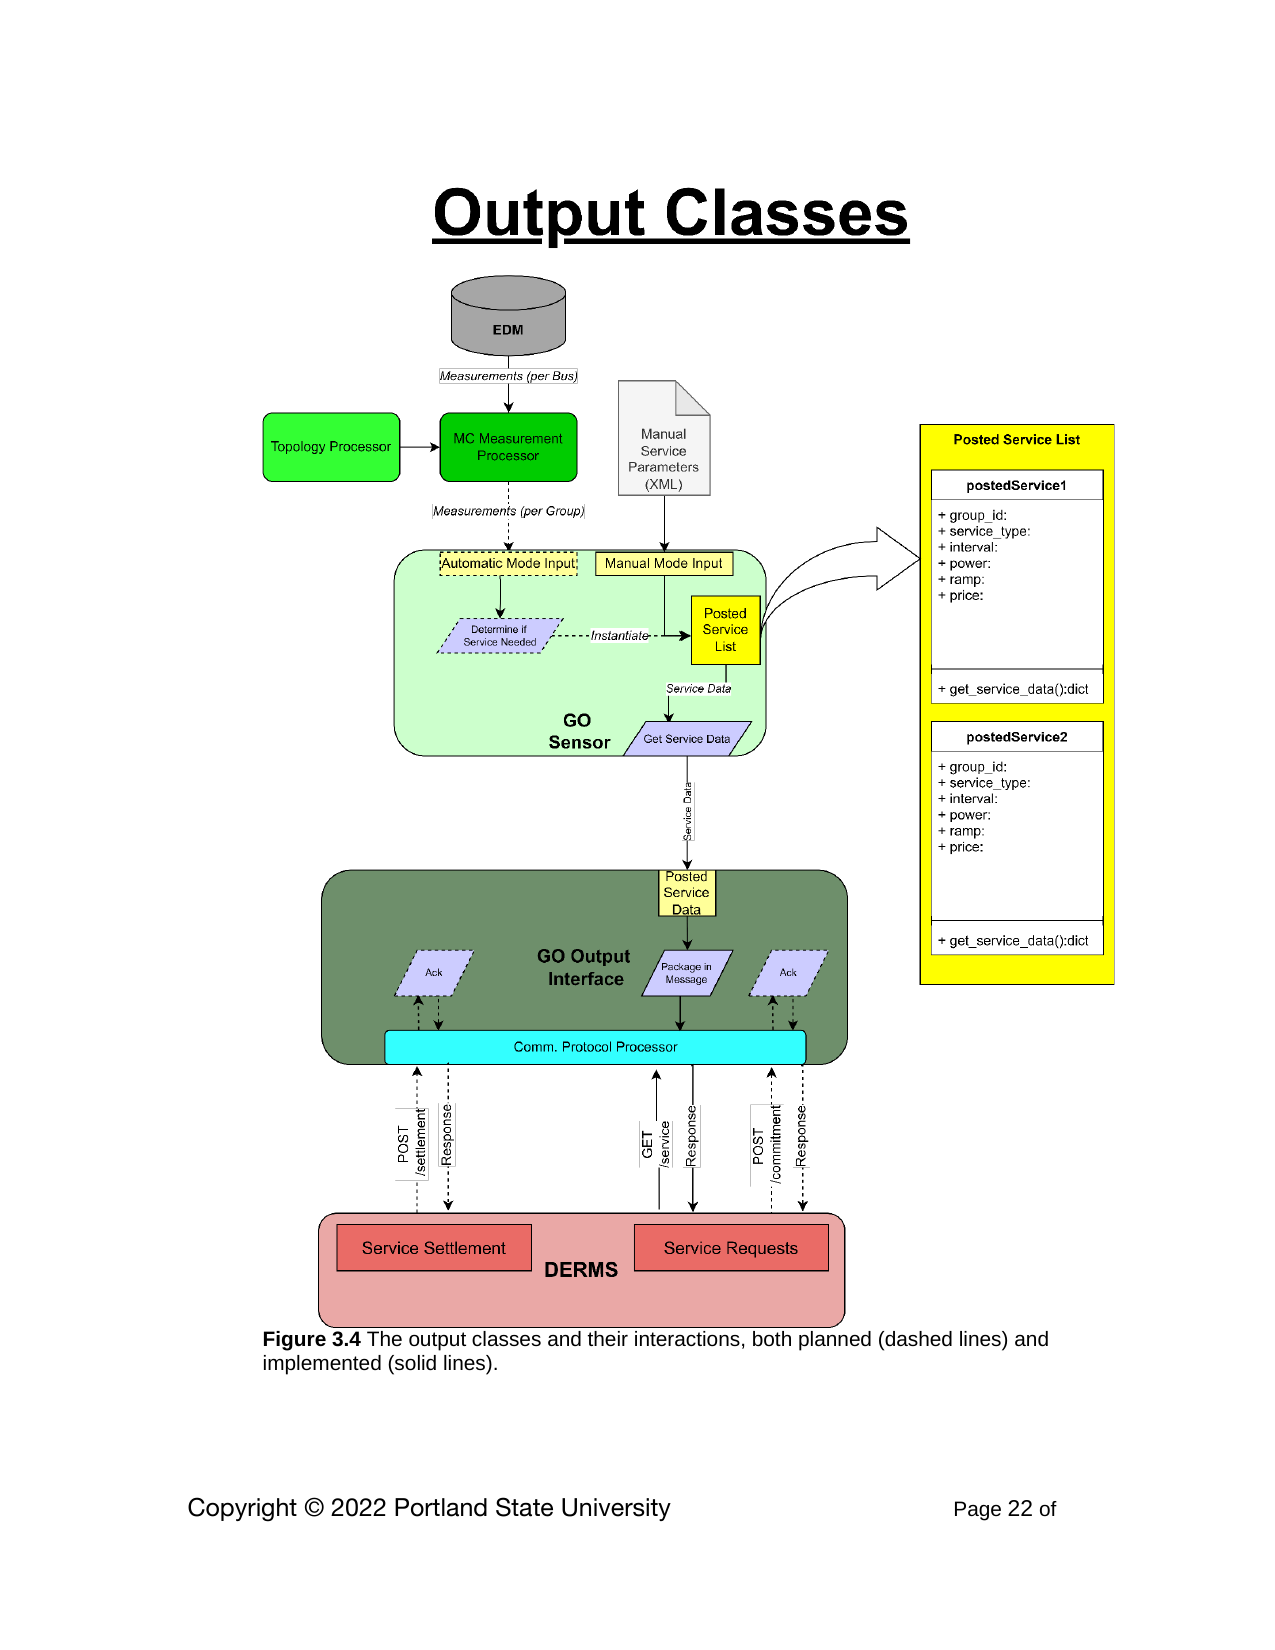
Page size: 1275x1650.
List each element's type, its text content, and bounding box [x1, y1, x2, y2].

picture [262, 150, 1115, 1328]
text Figure 3.4 The output classes and their interactions, both planned (dashed lines) and implemented (solid lines). [262, 1328, 1087, 1375]
